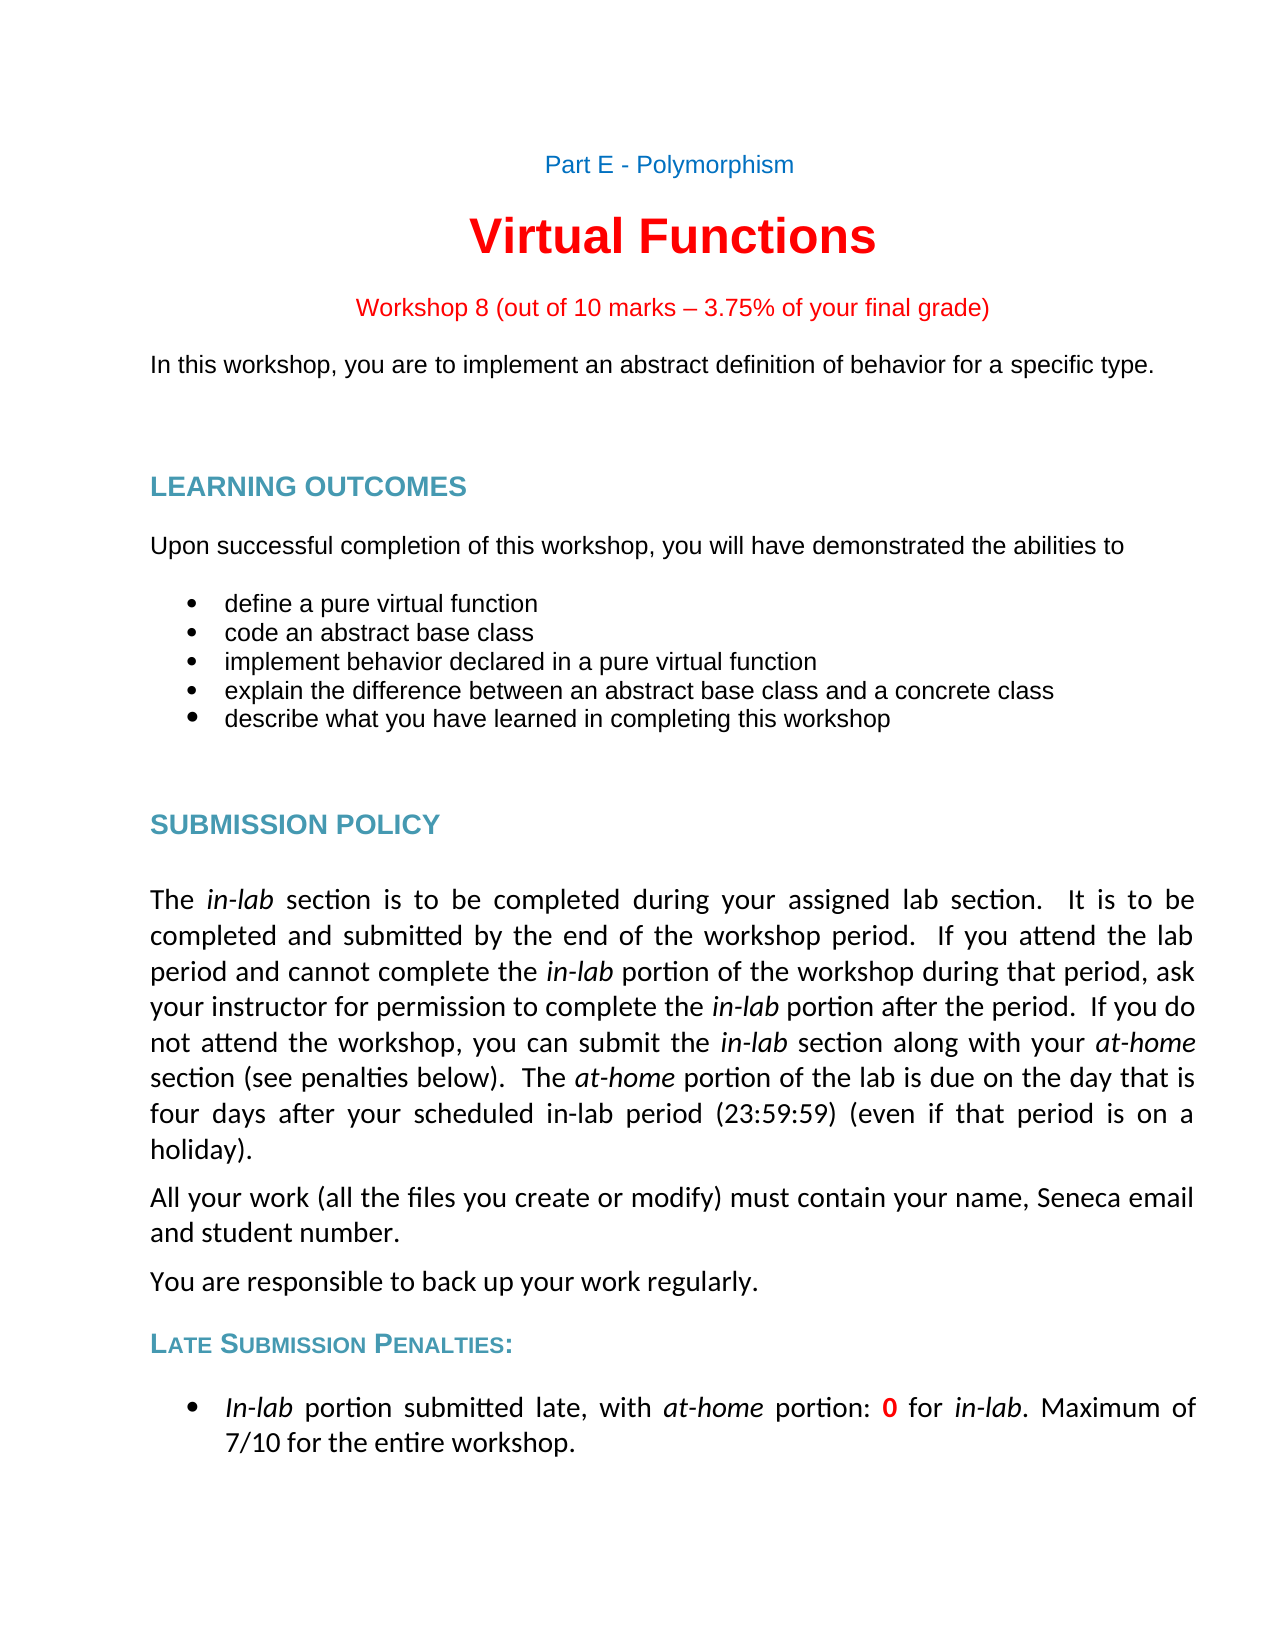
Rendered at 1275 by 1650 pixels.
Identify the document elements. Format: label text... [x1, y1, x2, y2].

text The in-lab section is to be completed during your assigned lab section. It is to be completed and submitted by the end of the workshop period. If you attend the lab period and cannot complete the in-lab portion of the workshop during that period, ask your instructor for permission to complete the in-lab portion after the period. If you do not attend the workshop, you can submit the in-lab section along with your at-home section (see penalties below). The at-home portion of the lab is due on the day that is four days after your scheduled in-lab period (23:59:59) (even if that period is on a holiday). [150, 881, 1196, 1166]
subtitle submission policy [150, 808, 1196, 840]
list define a pure virtual function [187, 589, 1196, 618]
text Virtual Functions [150, 207, 1196, 264]
text Workshop 8 (out of 10 marks – 3.75% of your final grade) [150, 293, 1196, 322]
list code an abstract base class [187, 618, 1196, 647]
list describe what you have learned in completing this workshop [187, 704, 1196, 734]
text Upon successful completion of this workshop, you will have demonstrated the abilities to [150, 531, 1196, 560]
subtitle Late Submission Penalties: [150, 1327, 1196, 1360]
text Learning Outcomes [150, 469, 1196, 502]
list implement behavior declared in a pure virtual function [187, 647, 1196, 676]
text All your work (all the files you create or modify) must contain your name, Seneca email and student number. [150, 1179, 1196, 1250]
text In this workshop, you are to implement an abstract definition of behavior for a specific type. [150, 351, 1196, 379]
list In-lab portion submitted late, with at-home portion: 0 for in-lab. Maximum of 7/10 for the entire workshop. [187, 1389, 1196, 1460]
text Part E - Polymorphism [150, 150, 1196, 207]
list explain the difference between an abstract base class and a concrete class [187, 676, 1196, 704]
text You are responsible to back up your work regularly. [150, 1263, 1196, 1298]
